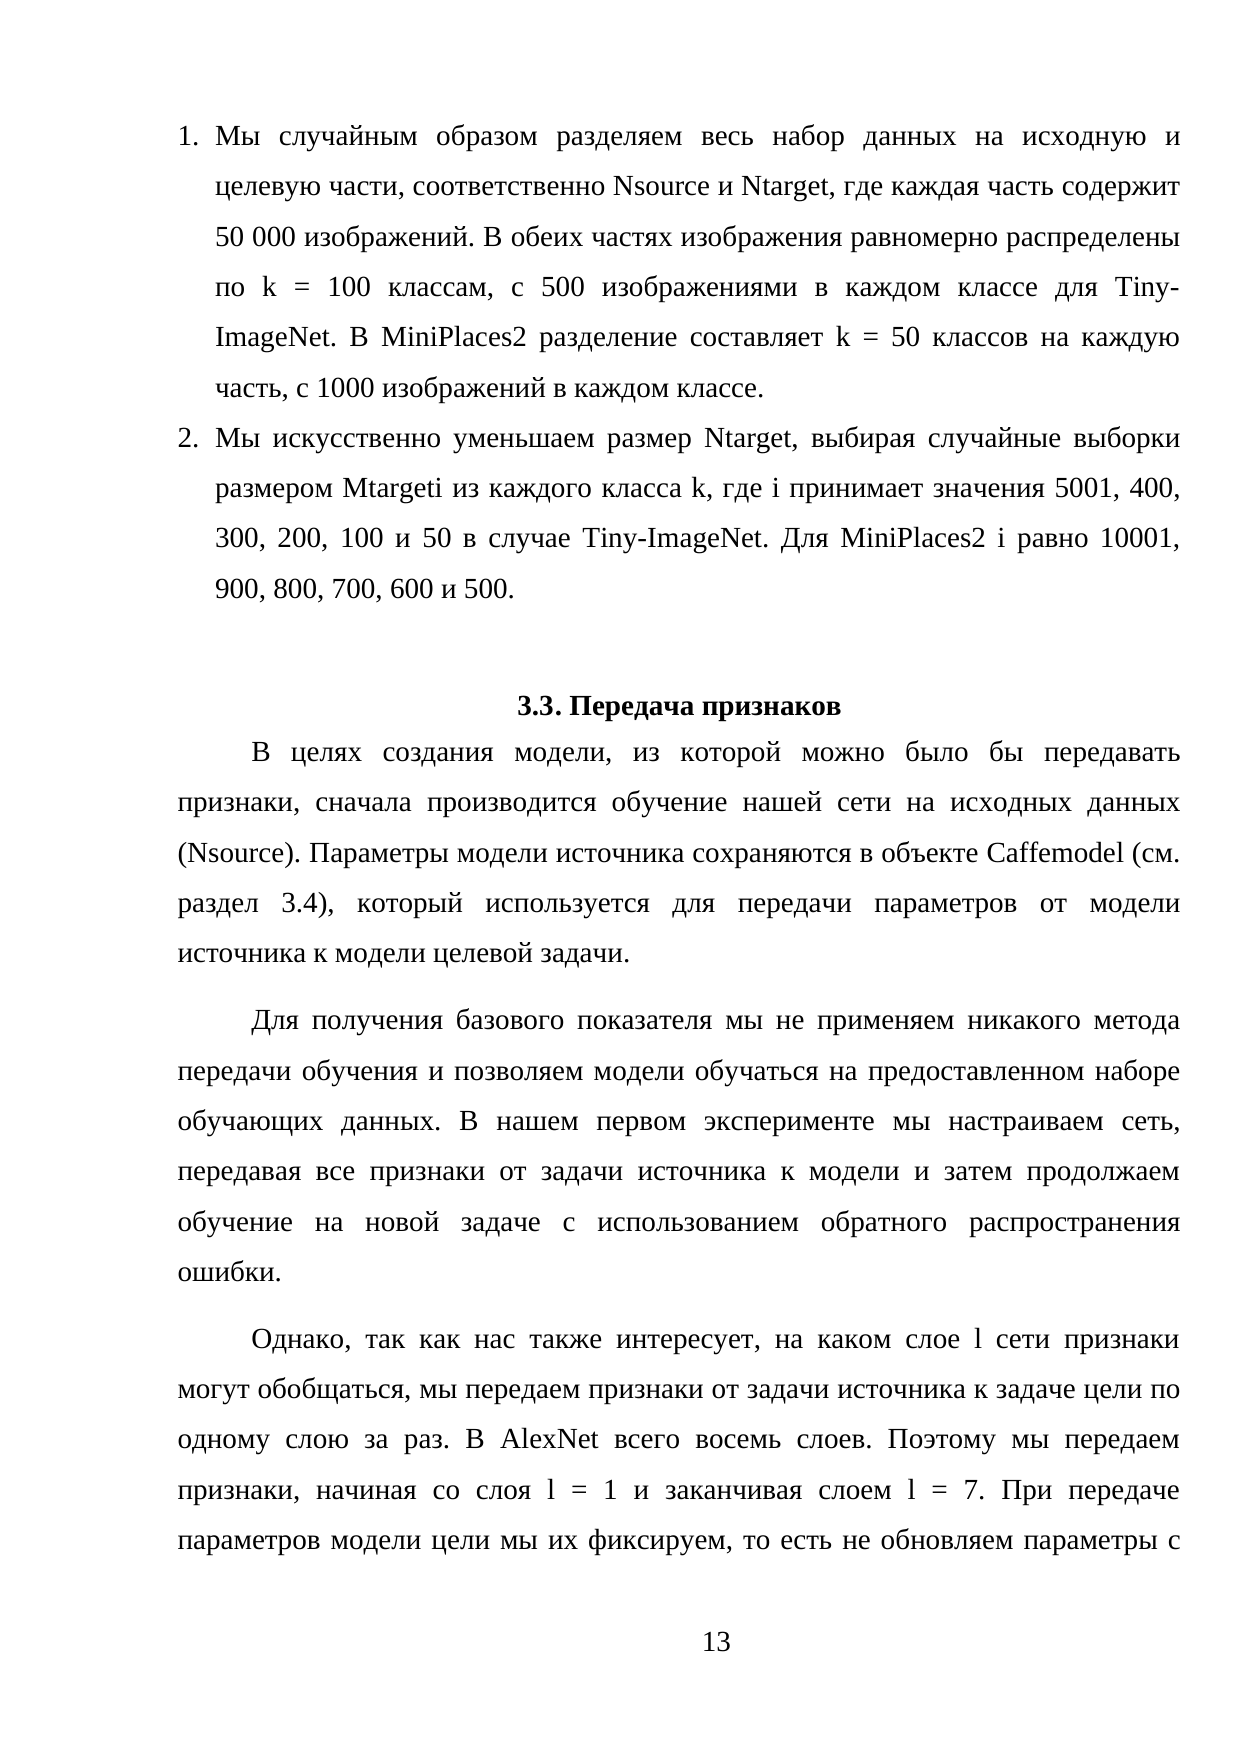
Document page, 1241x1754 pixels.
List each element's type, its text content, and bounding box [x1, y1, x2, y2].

text Для получения базового показателя мы не применяем никакого метода передачи обучения и позволяем модели обучаться на предоставленном наборе обучающих данных. В нашем первом эксперименте мы настраиваем сеть, передавая все признаки от задачи источника к модели и затем продолжаем обучение на новой задаче с использованием обратного распространения ошибки. [177, 1002, 1181, 1288]
text В целях создания модели, из которой можно было бы передавать признаки, сначала производится обучение нашей сети на исходных данных (Nsource). Параметры модели источника сохраняются в объекте Caffemodel (см. раздел 3.4), который используется для передачи параметров от модели источника к модели целевой задачи. [177, 734, 1181, 969]
list Мы случайным образом разделяем весь набор данных на исходную и целевую части, соответственно Nsource и Ntarget, где каждая часть содержит 50 000 изображений. В обеих частях изображения равномерно распределены по k = 100 классам, с 500 изображениями в каждом классе для Tiny-ImageNet. В MiniPlaces2 разделение составляет k = 50 классов на каждую часть, с 1000 изображений в каждом классе. [177, 118, 1181, 403]
list Мы искусственно уменьшаем размер Ntarget, выбирая случайные выборки размером Mtargeti из каждого класса k, где i принимает значения 5001, 400, 300, 200, 100 и 50 в случае Tiny-ImageNet. Для MiniPlaces2 i равно 10001, 900, 800, 700, 600 и 500. [177, 420, 1181, 604]
list . Передача признаков [177, 688, 1181, 722]
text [177, 1321, 1181, 1556]
